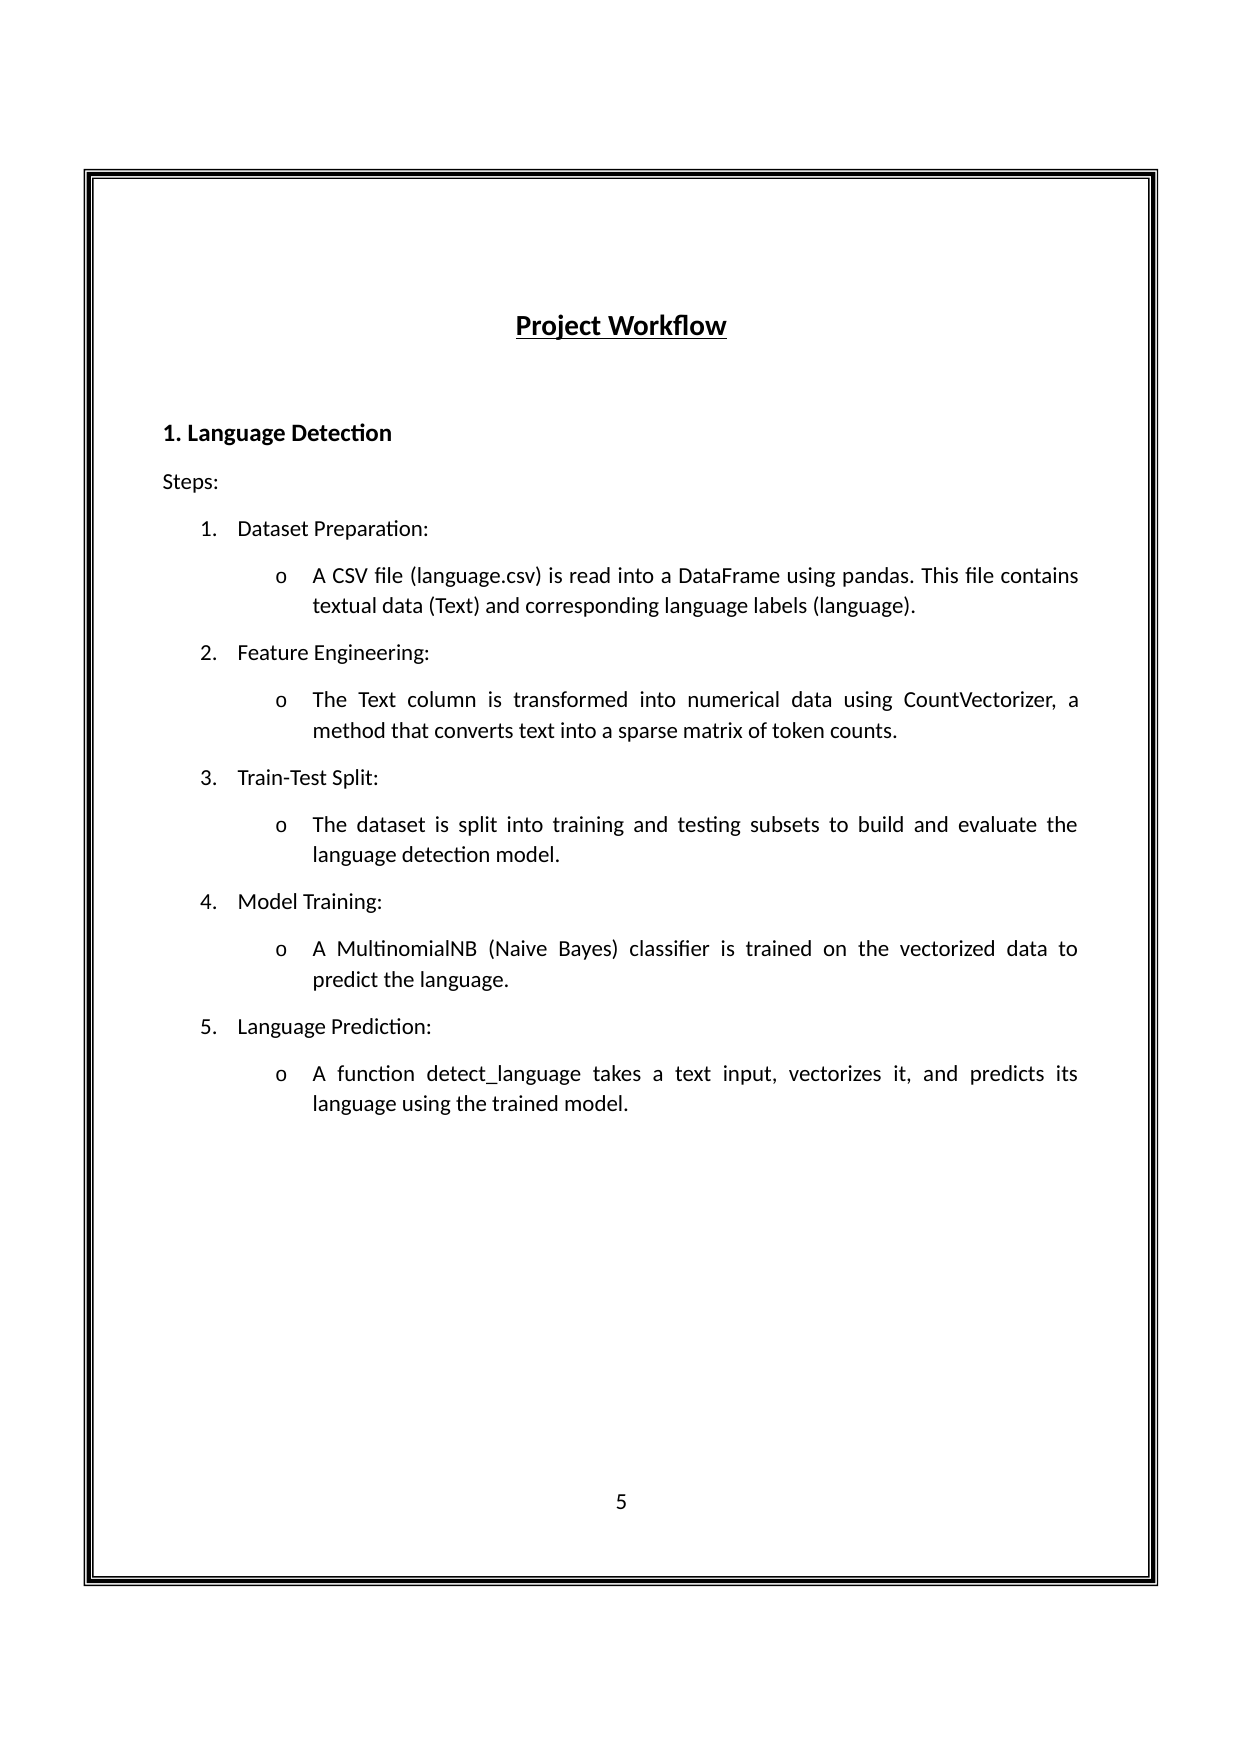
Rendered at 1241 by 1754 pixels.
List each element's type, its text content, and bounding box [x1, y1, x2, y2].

list Train-Test Split: [200, 763, 1080, 791]
list Language Prediction: [200, 1012, 1080, 1040]
text Project Workflow [162, 307, 1080, 343]
list A MultinomialNB (Naive Bayes) classifier is trained on the vectorized data to predict the language. [275, 934, 1080, 993]
list A CSV file (language.csv) is read into a DataFrame using pandas. This file contains textual data (Text) and corresponding language labels (language). [275, 561, 1080, 619]
list Feature Engineering: [200, 638, 1080, 666]
text Steps: [162, 467, 1080, 495]
list The dataset is split into training and testing subsets to build and evaluate the language detection model. [275, 810, 1080, 868]
list A function detect_language takes a text input, vectorizes it, and predicts its language using the trained model. [275, 1059, 1080, 1117]
list Model Training: [200, 887, 1080, 915]
list Dataset Preparation: [200, 514, 1080, 542]
text 1. Language Detection [162, 417, 1080, 448]
list The Text column is transformed into numerical data using CountVectorizer, a method that converts text into a sparse matrix of token counts. [275, 685, 1080, 744]
